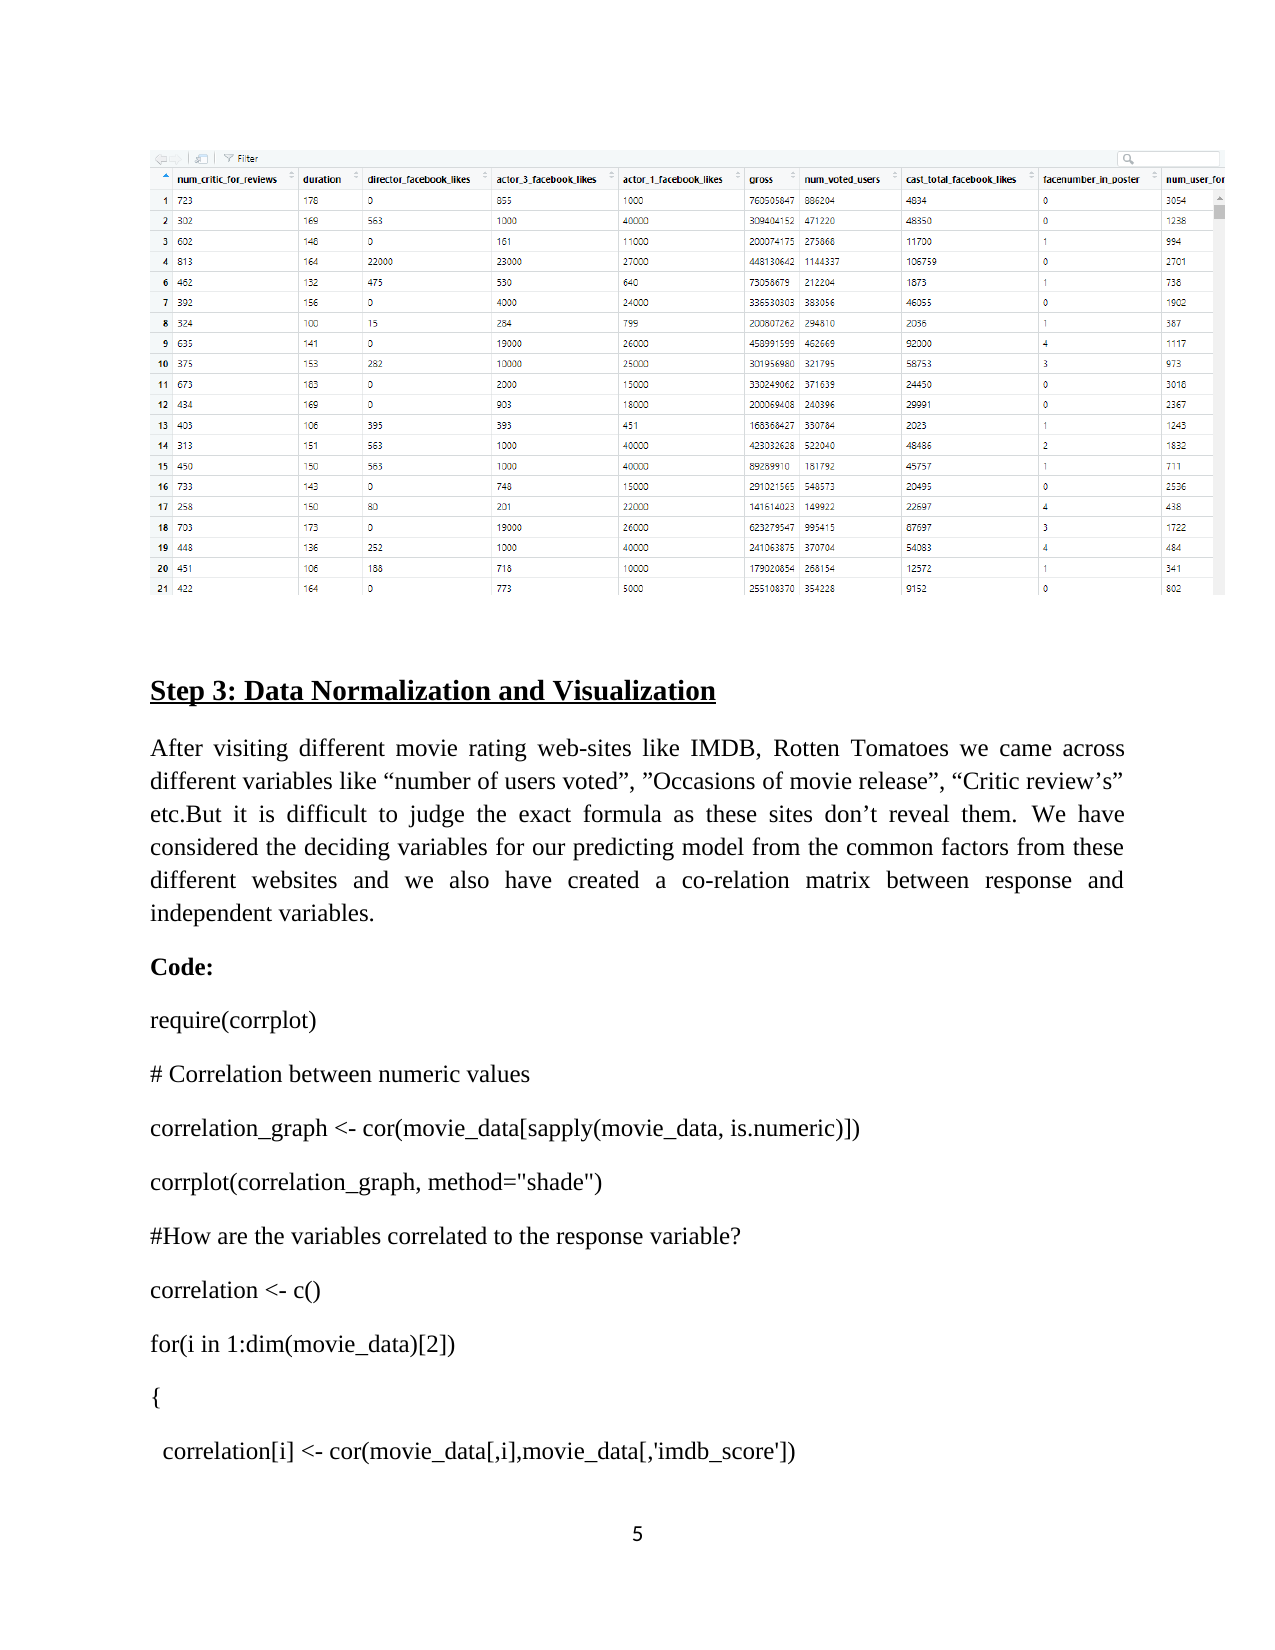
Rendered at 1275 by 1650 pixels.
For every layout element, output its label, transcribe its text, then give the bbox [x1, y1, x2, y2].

text Step 3: Data Normalization and Visualization [150, 673, 1125, 707]
text require(corrplot) [150, 1006, 1125, 1034]
text for(i in 1:dim(movie_data)[2]) [150, 1329, 1125, 1357]
text correlation <- c() [150, 1275, 1125, 1303]
text correlation_graph <- cor(movie_data[sapply(movie_data, is.numeric)]) [150, 1113, 1125, 1142]
text #How are the variables correlated to the response variable? [150, 1221, 1125, 1250]
text After visiting different movie rating web-sites like IMDB, Rotten Tomatoes we came across different variables like “number of users voted”, ”Occasions of movie release”, “Critic review’s” etc.But it is difficult to judge the exact formula as these sites don’t reveal them. We have considered the deciding variables for our predicting model from the common factors from these different websites and we also have created a co-relation matrix between response and independent variables. [150, 733, 1125, 927]
text { [150, 1382, 1125, 1411]
picture [150, 150, 1225, 595]
text correlation[i] <- cor(movie_data[,i],movie_data[,'imdb_score']) [150, 1436, 1125, 1465]
text corrplot(correlation_graph, method="shade") [150, 1167, 1125, 1196]
text Code: [150, 952, 1125, 980]
text # Correlation between numeric values [150, 1059, 1125, 1088]
